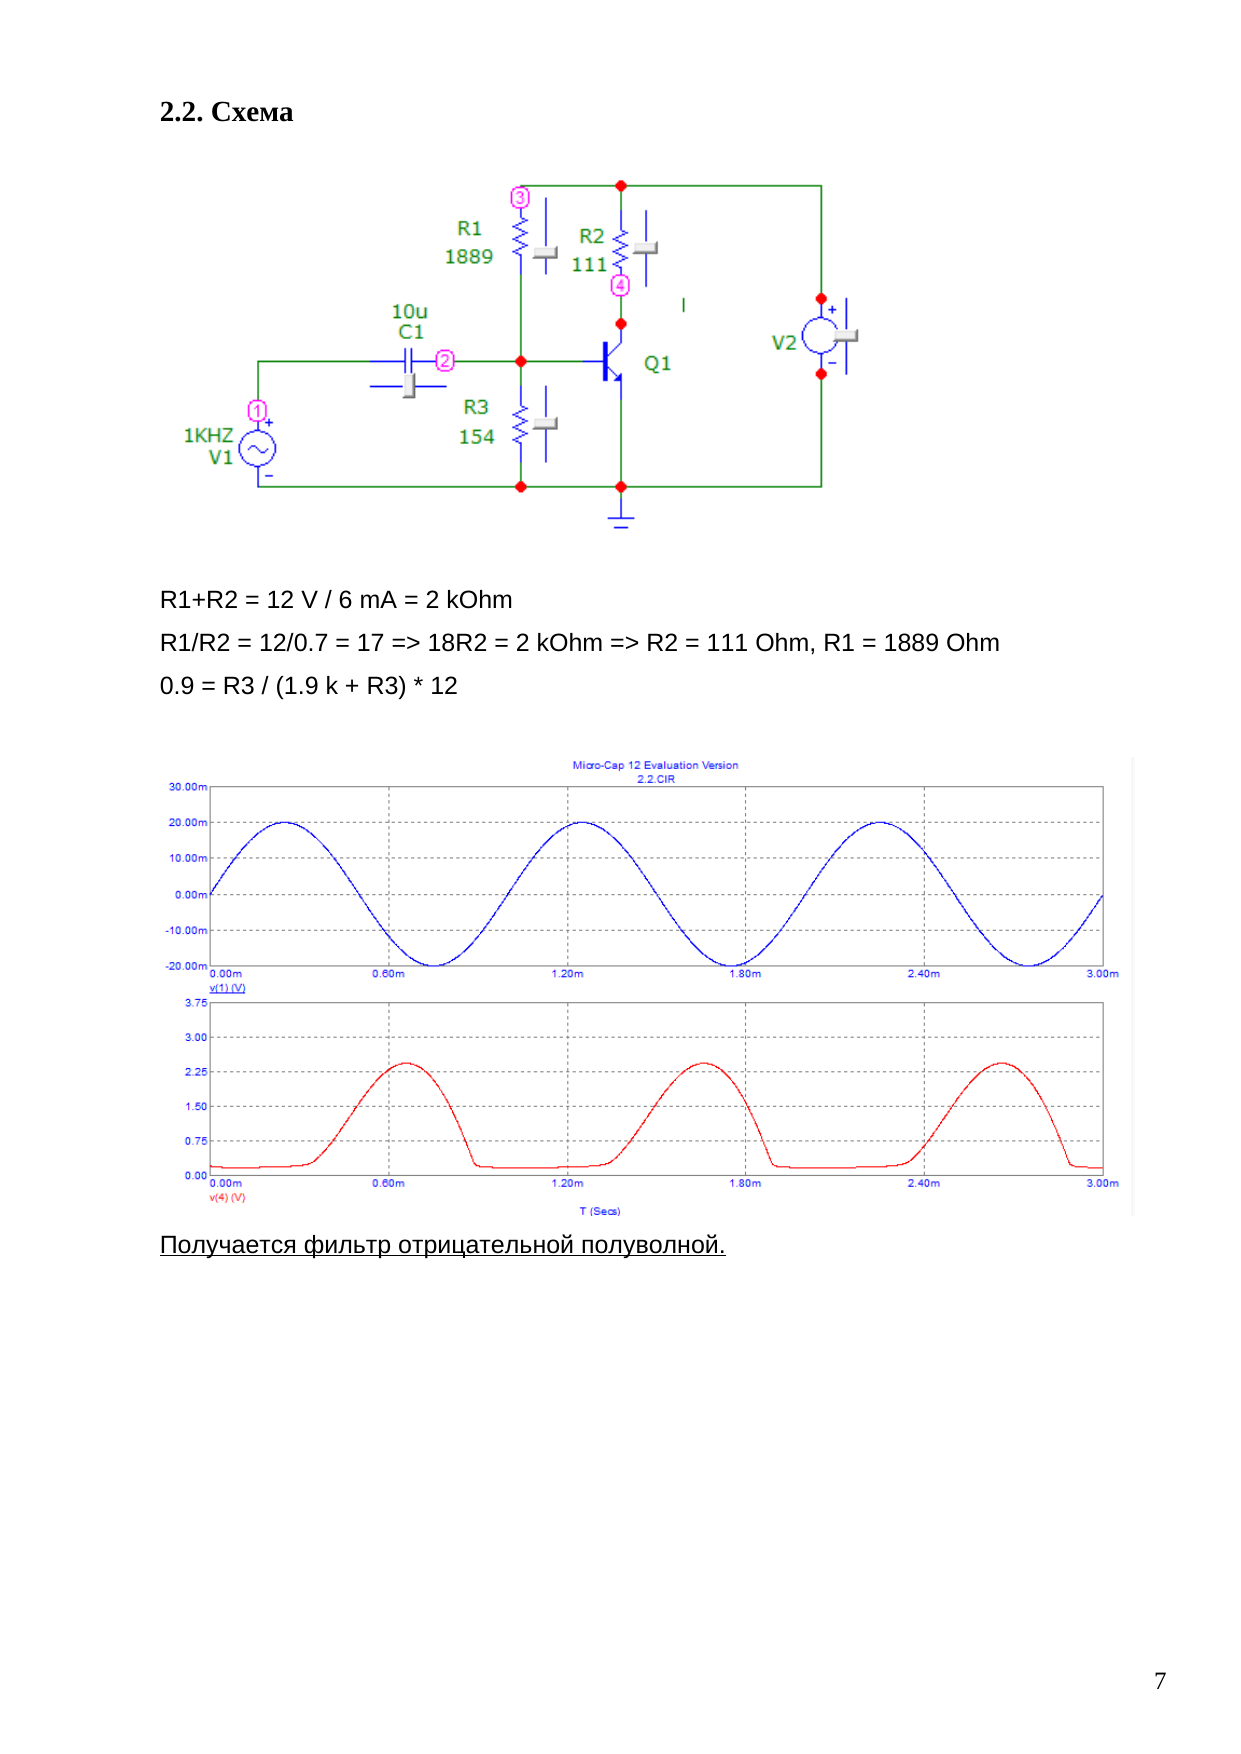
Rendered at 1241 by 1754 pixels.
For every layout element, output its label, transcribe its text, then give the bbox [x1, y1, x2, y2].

text R1/R2 = 12/0.7 = 17 => 18R2 = 2 kOhm => R2 = 111 Ohm, R1 = 1889 Ohm [159, 628, 1166, 657]
text 2.2. Схема [159, 94, 1166, 127]
text R1+R2 = 12 V / 6 mA = 2 kOhm [159, 585, 1166, 614]
text 0.9 = R3 / (1.9 k + R3) * 12 [159, 671, 1166, 700]
picture [159, 143, 874, 571]
text Получается фильтр отрицательной полуволной. [159, 1229, 1166, 1258]
picture [159, 757, 1135, 1216]
